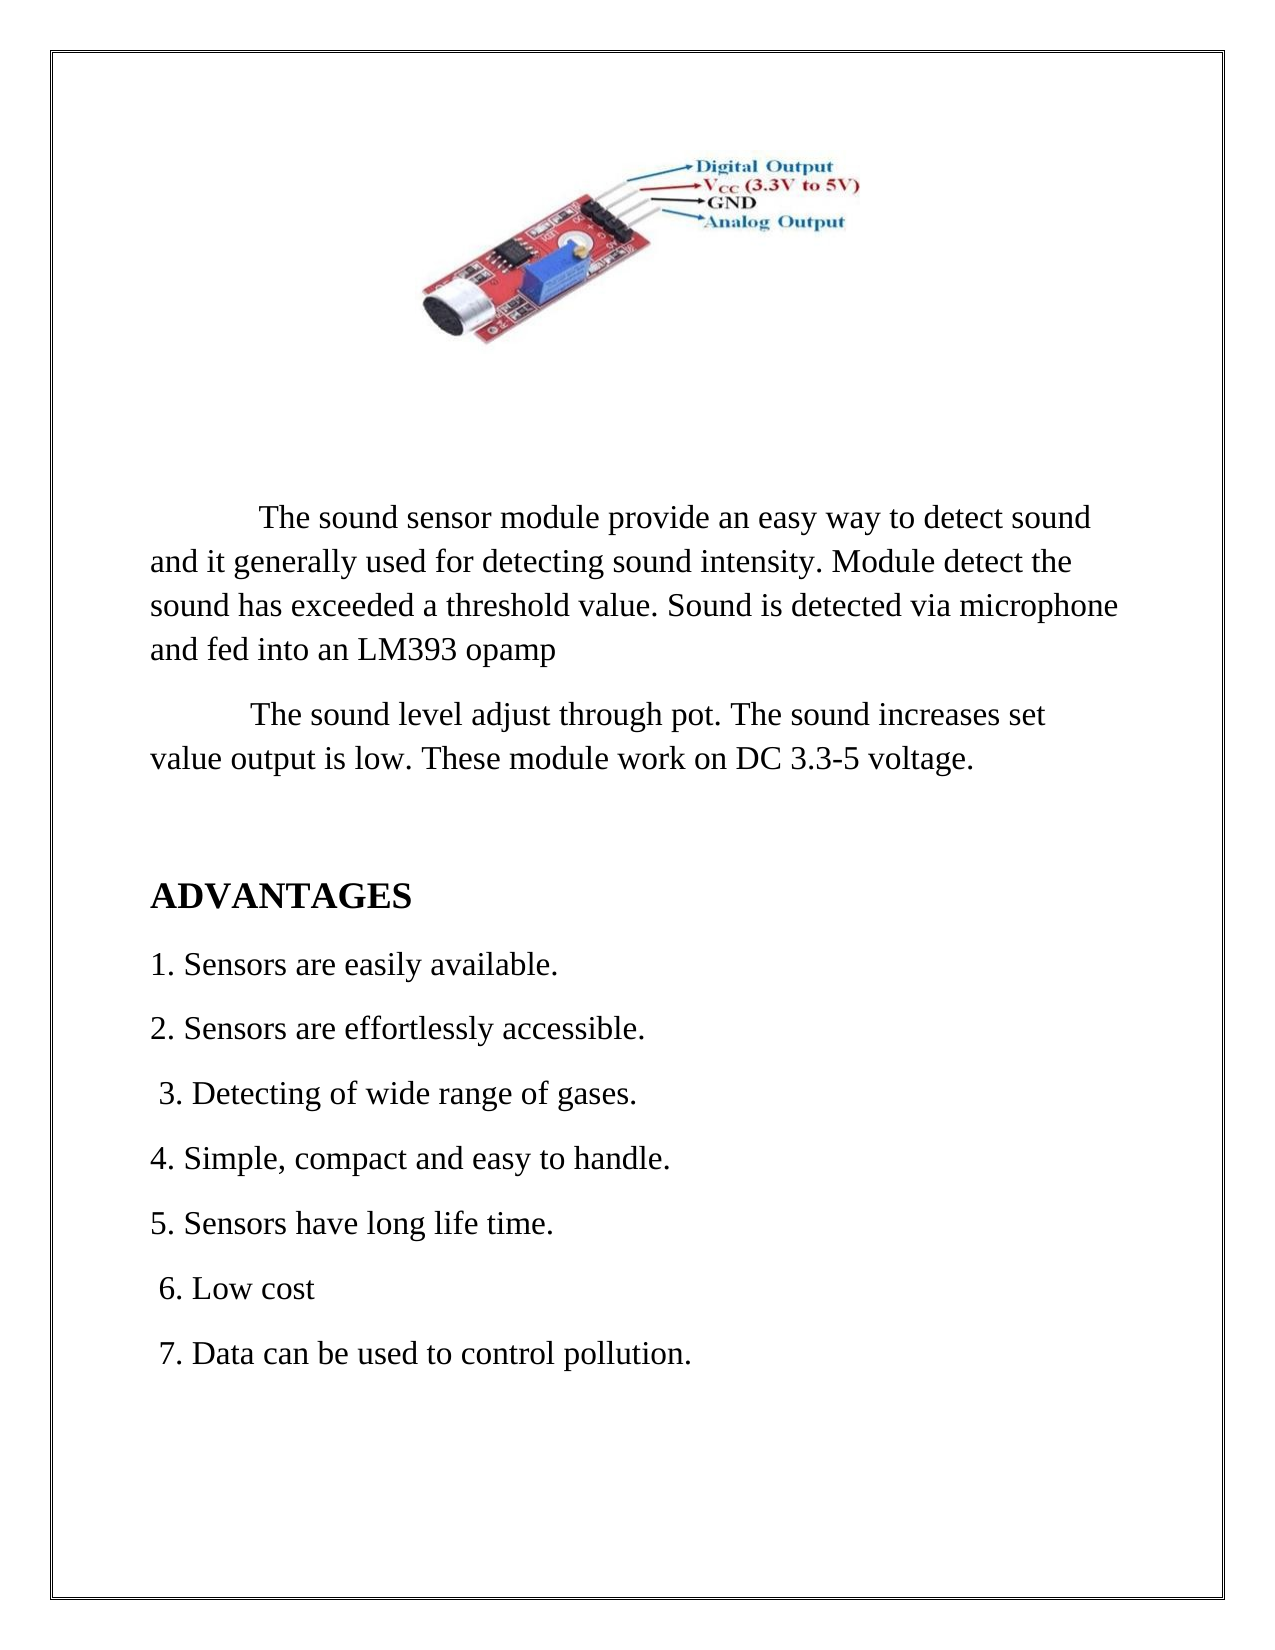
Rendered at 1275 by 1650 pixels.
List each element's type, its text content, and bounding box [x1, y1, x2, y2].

text 2. Sensors are effortlessly accessible. [150, 1009, 1125, 1047]
text 3. Detecting of wide range of gases. [150, 1073, 1125, 1112]
text 4. Simple, compact and easy to handle. [150, 1138, 1125, 1177]
text 6. Low cost [150, 1268, 1125, 1307]
text ADVANTAGES [150, 873, 1125, 916]
text 1. Sensors are easily available. [150, 944, 1125, 982]
text 5. Sensors have long life time. [150, 1203, 1125, 1242]
text The sound sensor module provide an easy way to detect sound and it generally used for detecting sound intensity. Module detect the sound has exceeded a threshold value. Sound is detected via microphone and fed into an LM393 opamp [150, 497, 1125, 667]
picture [414, 150, 861, 354]
text 7. Data can be used to control pollution. [150, 1333, 1125, 1371]
text The sound level adjust through pot. The sound increases set value output is low. These module work on DC 3.3-5 voltage. [150, 694, 1125, 776]
